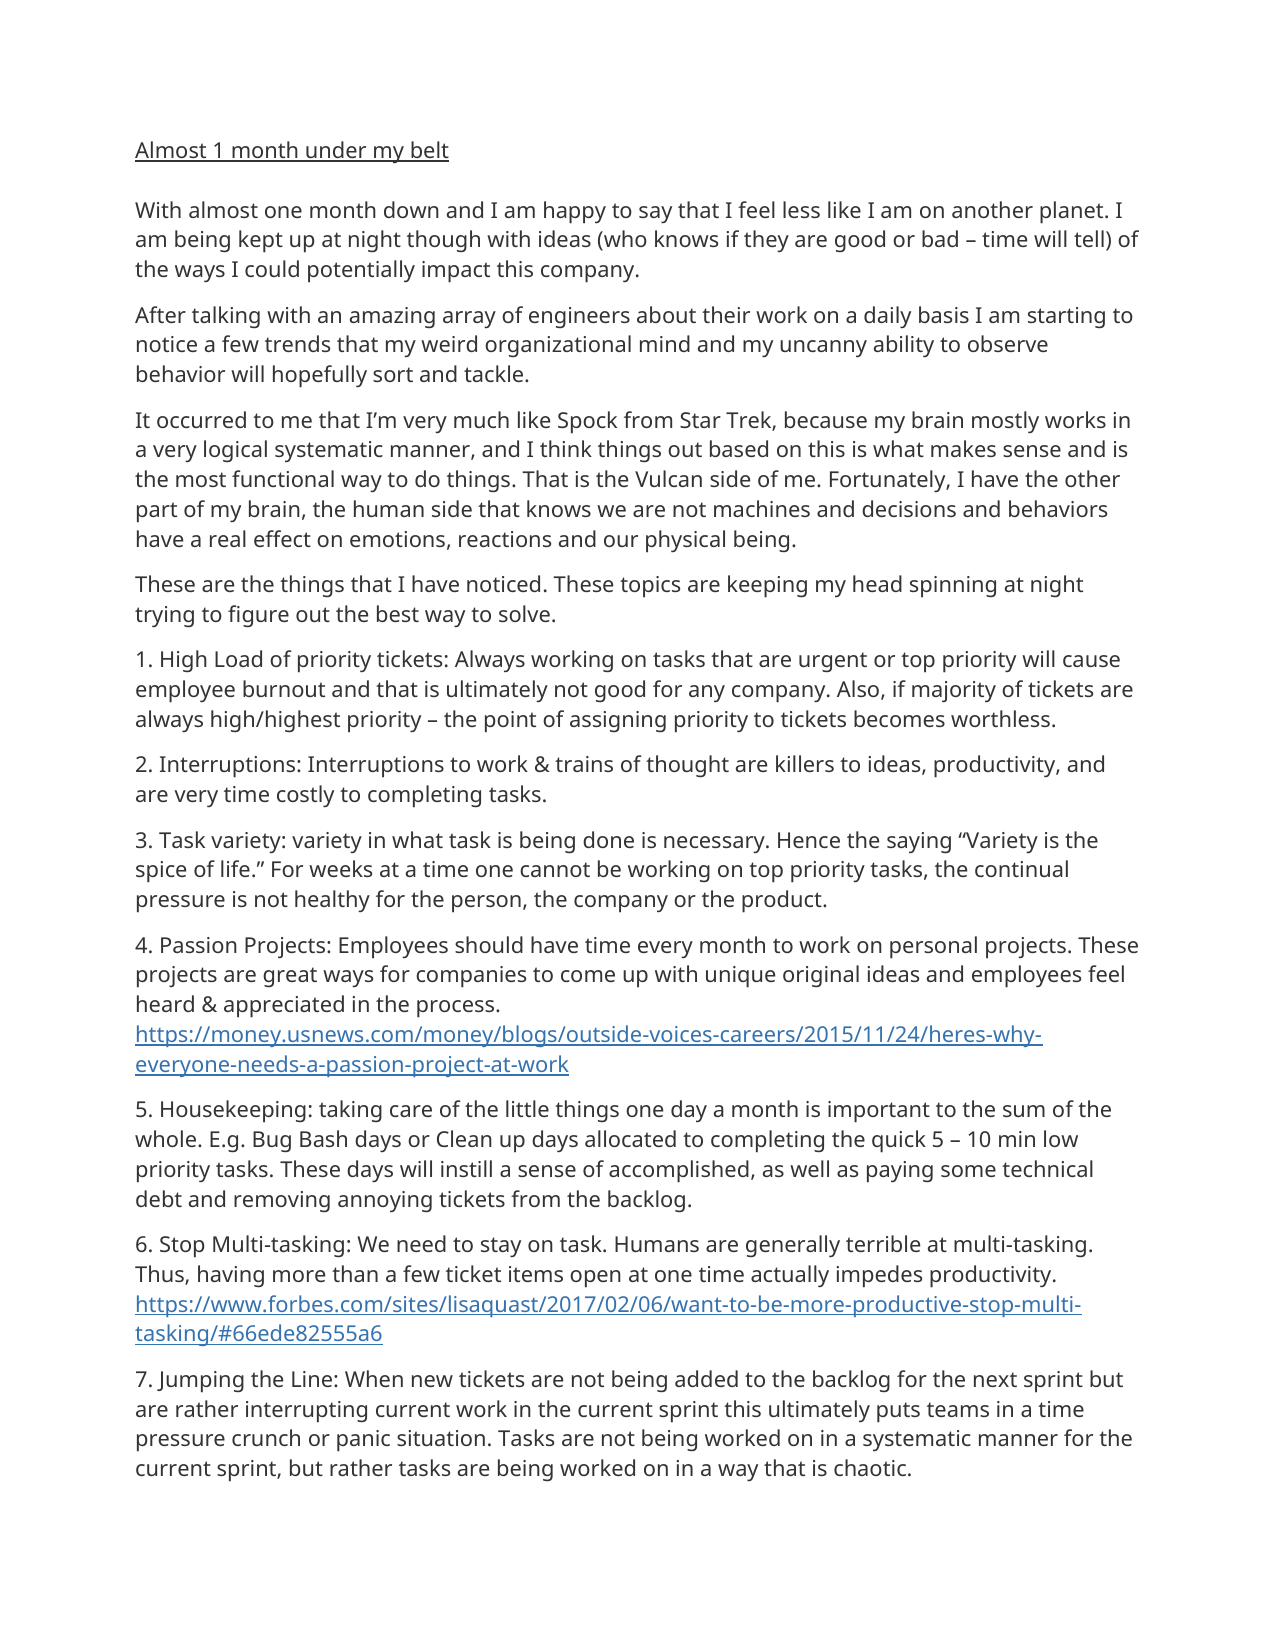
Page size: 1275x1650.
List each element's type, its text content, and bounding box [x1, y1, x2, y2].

text 3. Task variety: variety in what task is being done is necessary. Hence the saying “Variety is the spice of life.” For weeks at a time one cannot be working on top priority tasks, the continual pressure is not healthy for the person, the company or the product. [135, 824, 1140, 914]
text 6. Stop Multi-tasking: We need to stay on task. Humans are generally terrible at multi-tasking. Thus, having more than a few ticket items open at one time actually impedes productivity. https://www.forbes.com/sites/lisaquast/2017/02/06/want-to-be-more-productive-stop-multi-tasking/#66ede82555a6 [135, 1229, 1140, 1348]
text It occurred to me that I’m very much like Spock from Star Trek, because my brain mostly works in a very logical systematic manner, and I think things out based on this is what makes sense and is the most functional way to do things. That is the Vulcan side of me. Fortunately, I have the other part of my brain, the human side that knows we are not machines and decisions and behaviors have a real effect on emotions, reactions and our physical being. [135, 404, 1140, 553]
text 2. Interruptions: Interruptions to work & trains of thought are killers to ideas, productivity, and are very time costly to completing tasks. [135, 749, 1140, 809]
text 1. High Load of priority tickets: Always working on tasks that are urgent or top priority will cause employee burnout and that is ultimately not good for any company. Also, if majority of tickets are always high/highest priority – the point of assigning priority to tickets becomes worthless. [135, 644, 1140, 734]
text 5. Housekeeping: taking care of the little things one day a month is important to the sum of the whole. E.g. Bug Bash days or Clean up days allocated to completing the quick 5 – 10 min low priority tasks. These days will instill a sense of accomplished, as well as paying some technical debt and removing annoying tickets from the backlog. [135, 1094, 1140, 1213]
text Almost 1 month under my belt [135, 135, 1140, 165]
text 4. Passion Projects: Employees should have time every month to work on personal projects. These projects are great ways for companies to come up with unique original ideas and employees feel heard & appreciated in the process. https://money.usnews.com/money/blogs/outside-voices-careers/2015/11/24/heres-why-everyone-needs-a-passion-project-at-work [135, 929, 1140, 1078]
text After talking with an amazing array of engineers about their work on a daily basis I am starting to notice a few trends that my weird organizational mind and my uncanny ability to observe behavior will hopefully sort and tackle. [135, 299, 1140, 389]
text 7. Jumping the Line: When new tickets are not being added to the backlog for the next sprint but are rather interrupting current work in the current sprint this ultimately puts teams in a time pressure crunch or panic situation. Tasks are not being worked on in a systematic manner for the current sprint, but rather tasks are being worked on in a way that is chaotic. [135, 1364, 1140, 1483]
text With almost one month down and I am happy to say that I feel less like I am on another planet. I am being kept up at night though with ideas (who knows if they are good or bad – time will tell) of the ways I could potentially impact this company. [135, 194, 1140, 284]
text These are the things that I have noticed. These topics are keeping my head spinning at night trying to figure out the best way to solve. [135, 569, 1140, 629]
